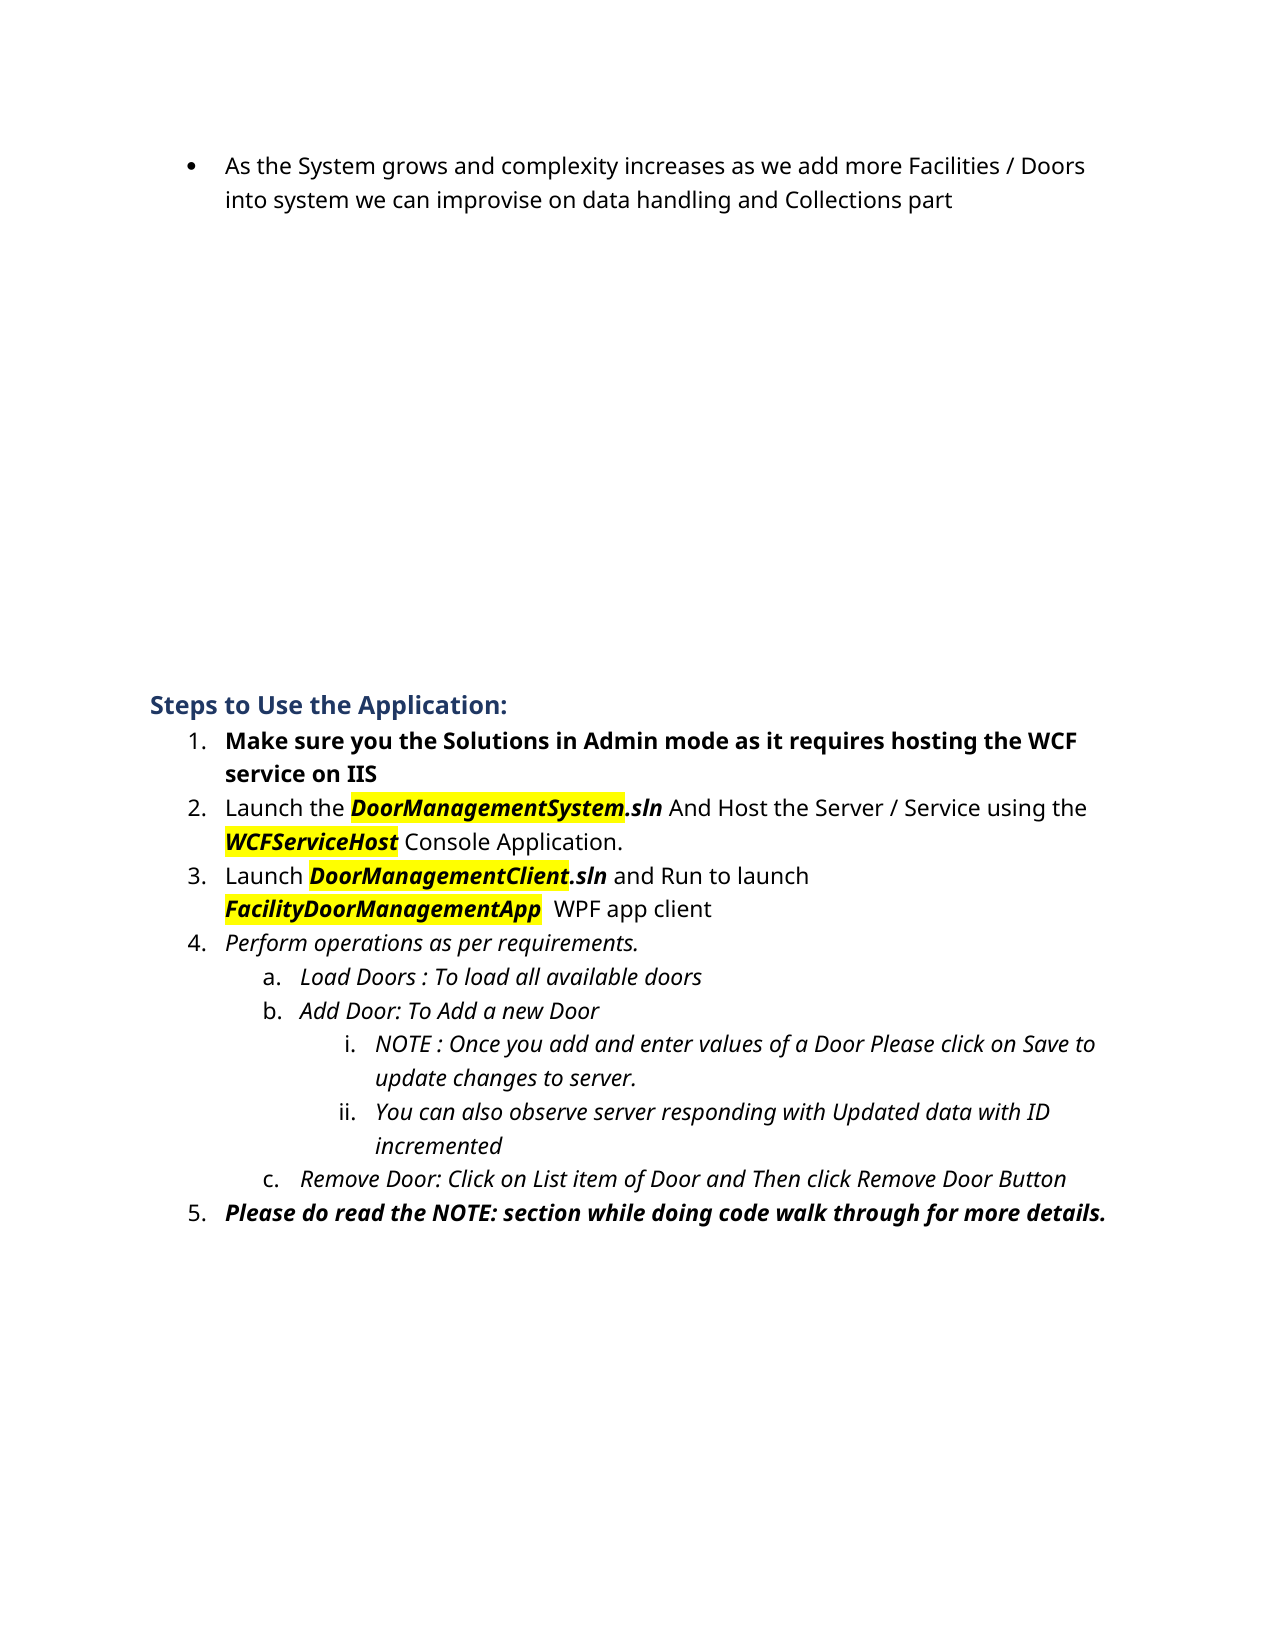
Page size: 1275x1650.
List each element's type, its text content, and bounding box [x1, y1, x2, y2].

list Add Door: To Add a new Door [262, 995, 1125, 1026]
list Perform operations as per requirements. [187, 927, 1125, 958]
list You can also observe server responding with Updated data with ID incremented [356, 1096, 1125, 1161]
list Make sure you the Solutions in Admin mode as it requires hosting the WCF service on IIS [187, 725, 1125, 790]
list As the System grows and complexity increases as we add more Facilities / Doors into system we can improvise on data handling and Collections part [187, 150, 1125, 215]
list Launch DoorManagementClient.sln and Run to launch FacilityDoorManagementApp WPF app client [187, 860, 1125, 925]
list NOTE : Once you add and enter values of a Door Please click on Save to update changes to server. [356, 1028, 1125, 1093]
subtitle Steps to Use the Application: [150, 688, 1125, 722]
list Launch the DoorManagementSystem.sln And Host the Server / Service using the WCFServiceHost Console Application. [187, 792, 1125, 857]
list Remove Door: Click on List item of Door and Then click Remove Door Button [262, 1163, 1125, 1195]
list Please do read the NOTE: section while doing code walk through for more details. [187, 1197, 1125, 1228]
list Load Doors : To load all available doors [262, 961, 1125, 992]
